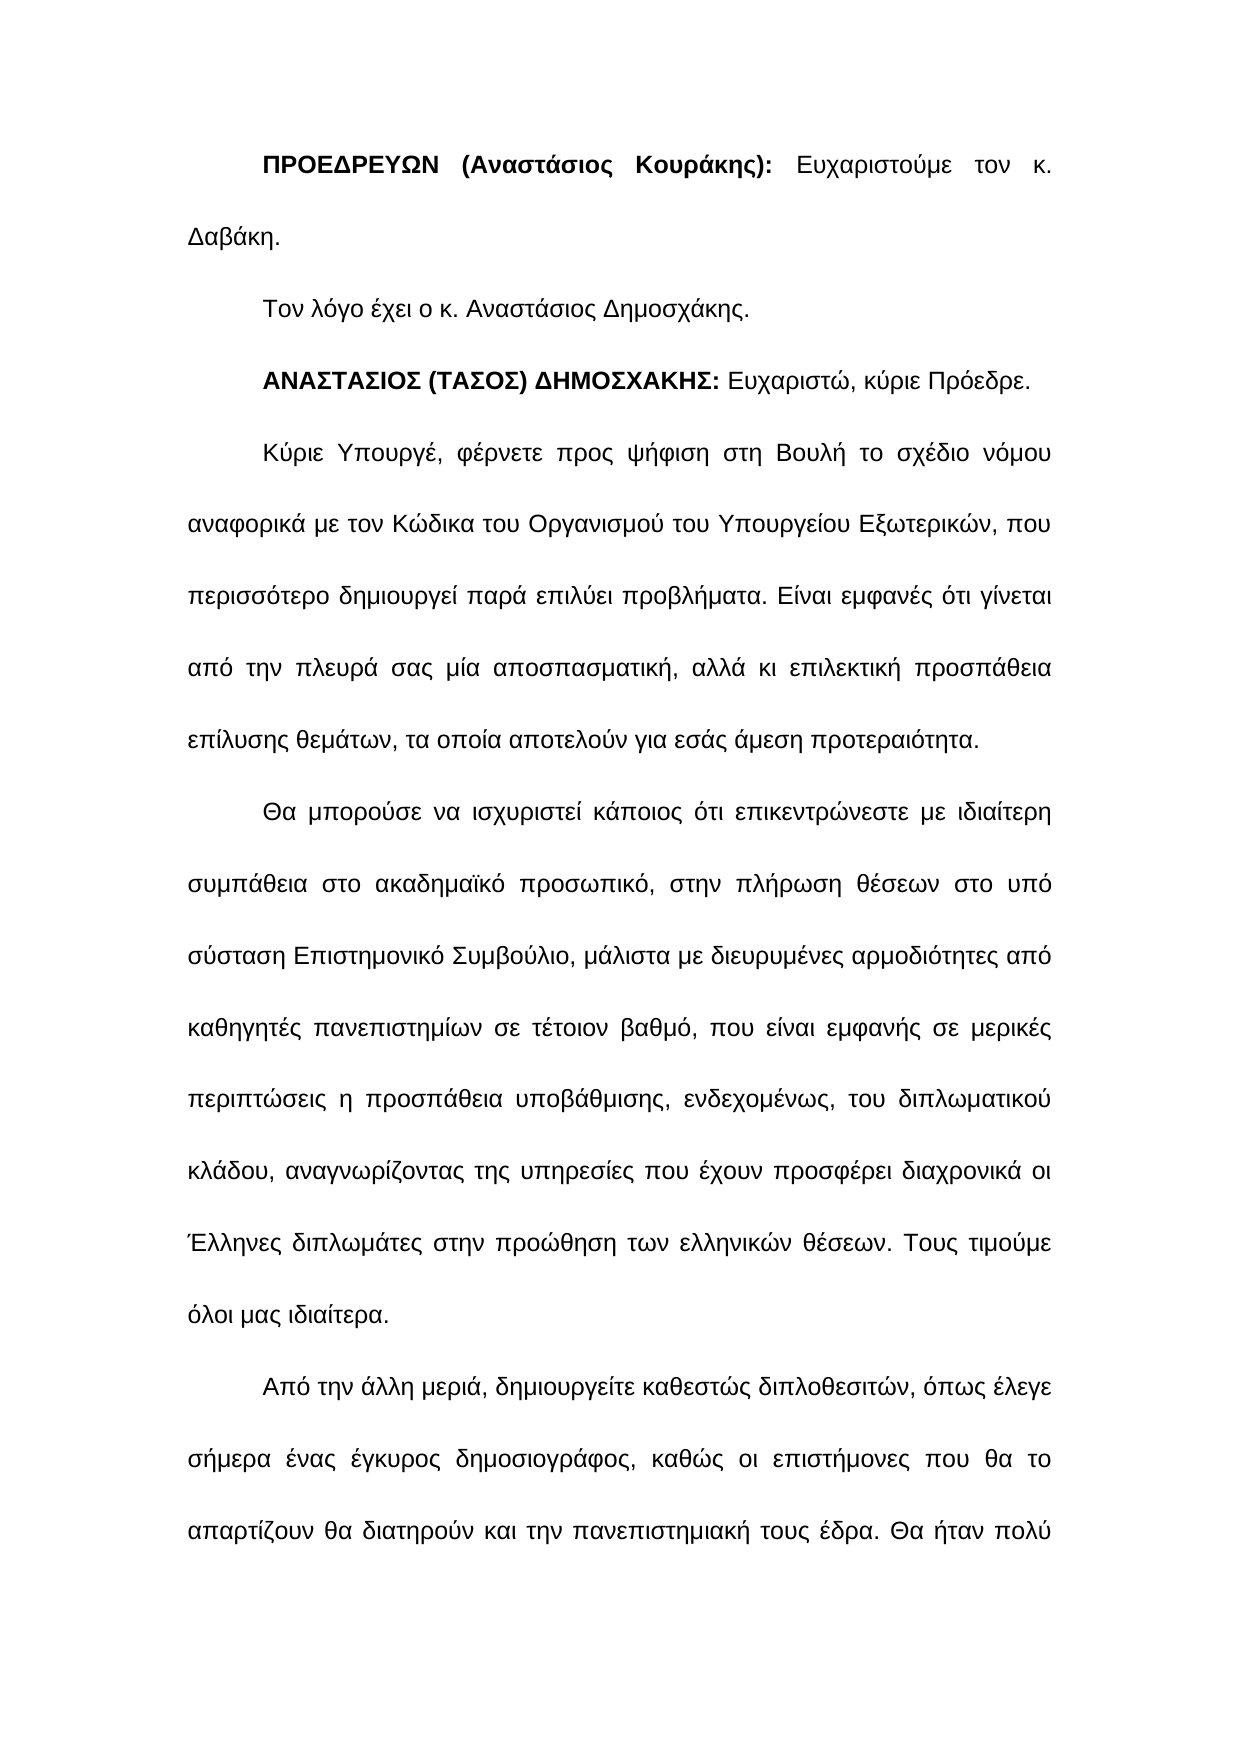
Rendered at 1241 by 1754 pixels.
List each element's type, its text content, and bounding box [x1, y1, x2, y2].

text Θα μπορούσε να ισχυριστεί κάποιος ότι επικεντρώνεστε με ιδιαίτερη συμπάθεια στο ακαδημαϊκό προσωπικό, στην πλήρωση θέσεων στο υπό σύσταση Επιστημονικό Συμβούλιο, μάλιστα με διευρυμένες αρμοδιότητες από καθηγητές πανεπιστημίων σε τέτοιον βαθμό, που είναι εμφανής σε μερικές περιπτώσεις η προσπάθεια υποβάθμισης, ενδεχομένως, του διπλωματικού κλάδου, αναγνωρίζοντας της υπηρεσίες που έχουν προσφέρει διαχρονικά οι Έλληνες διπλωμάτες στην προώθηση των ελληνικών θέσεων. Τους τιμούμε όλοι μας ιδιαίτερα. [187, 797, 1053, 1329]
text Τον λόγο έχει ο κ. Αναστάσιος Δημοσχάκης. [187, 294, 1053, 322]
text ΠΡΟΕΔΡΕΥΩΝ (Αναστάσιος Κουράκης): Ευχαριστούμε τον κ. Δαβάκη. [187, 150, 1053, 251]
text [187, 1372, 1053, 1544]
text Κύριε Υπουργέ, φέρνετε προς ψήφιση στη Βουλή το σχέδιο νόμου αναφορικά με τον Κώδικα του Οργανισμού του Υπουργείου Εξωτερικών, που περισσότερο δημιουργεί παρά επιλύει προβλήματα. Είναι εμφανές ότι γίνεται από την πλευρά σας μία αποσπασματική, αλλά κι επιλεκτική προσπάθεια επίλυσης θεμάτων, τα οποία αποτελούν για εσάς άμεση προτεραιότητα. [187, 437, 1053, 754]
text ΑΝΑΣΤΑΣΙΟΣ (ΤΑΣΟΣ) ΔΗΜΟΣΧΑΚΗΣ: Ευχαριστώ, κύριε Πρόεδρε. [187, 366, 1053, 394]
